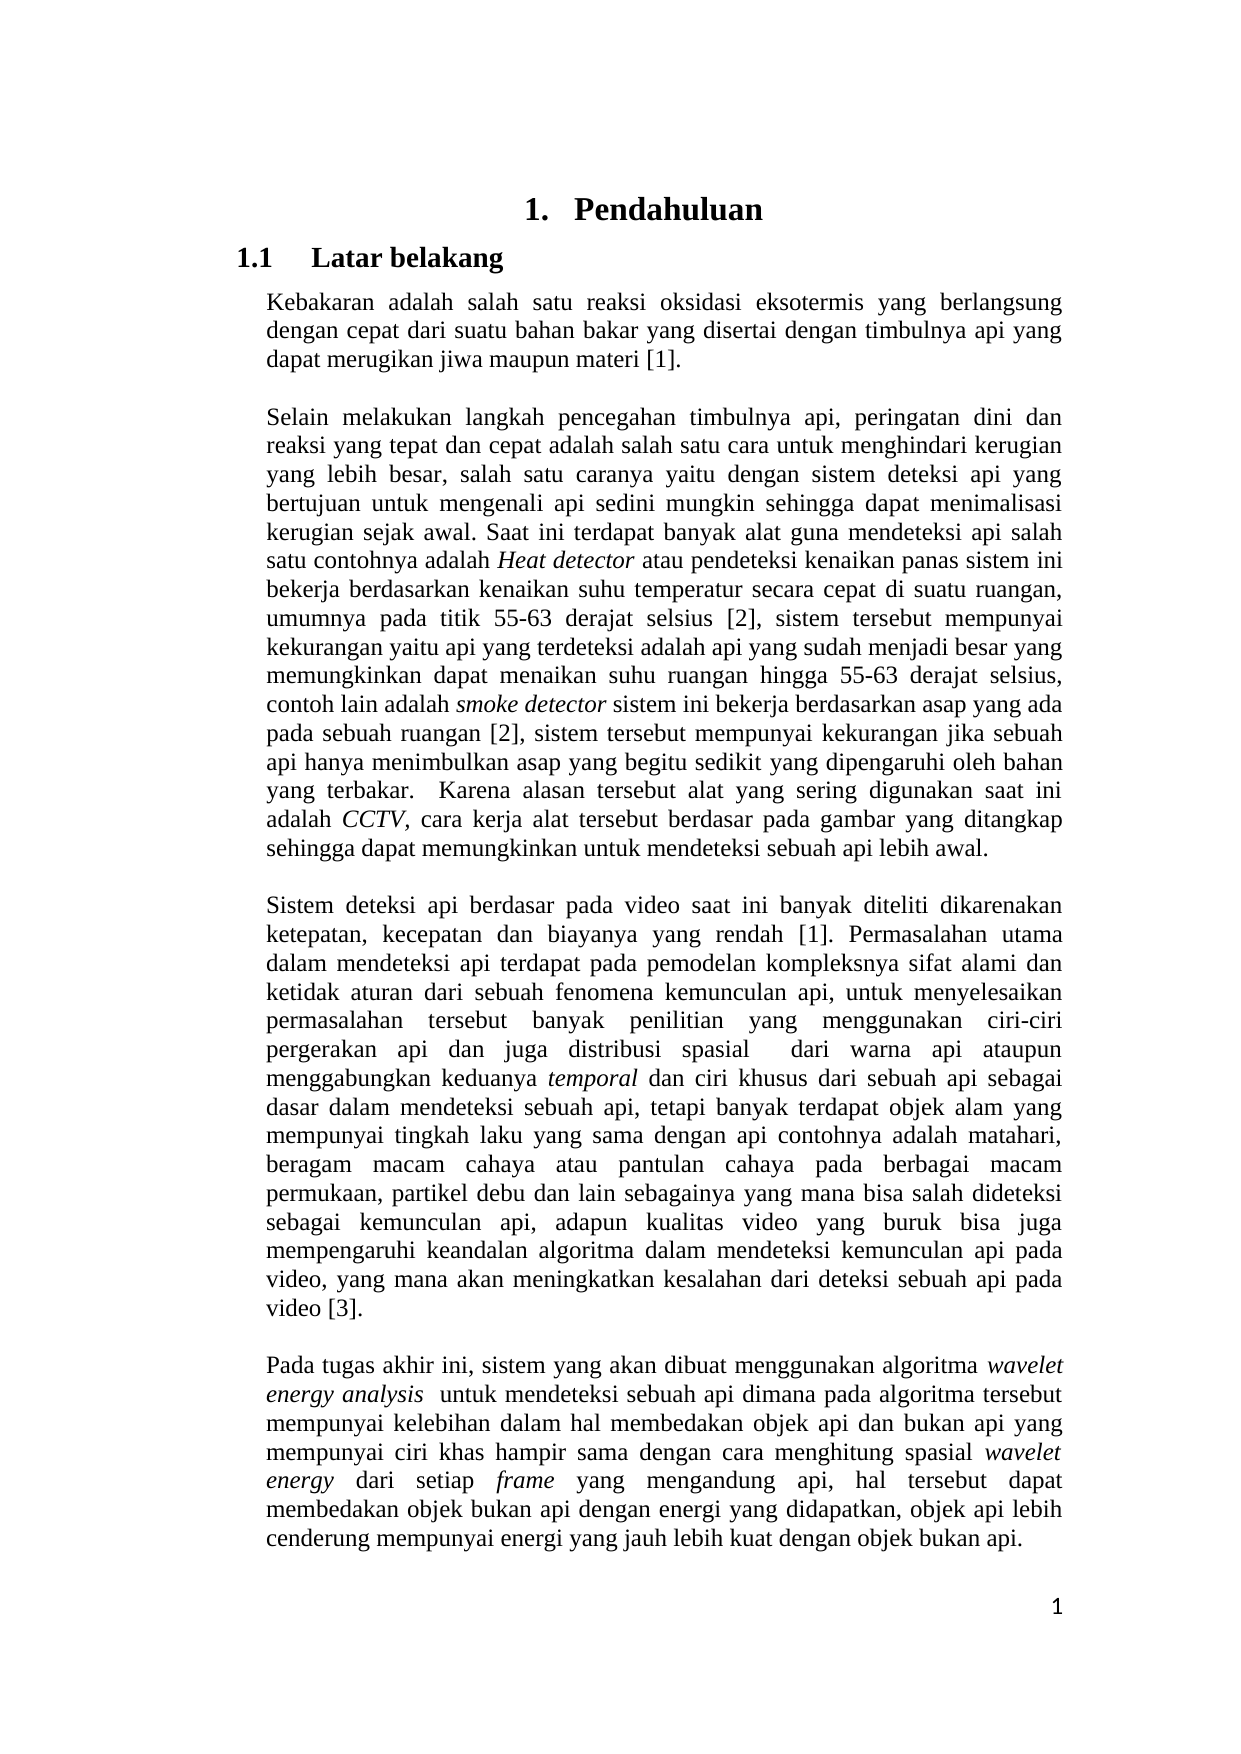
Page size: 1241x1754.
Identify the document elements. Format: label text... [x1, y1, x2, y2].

text Pada tugas akhir ini, sistem yang akan dibuat menggunakan algoritma wavelet energy analysis untuk mendeteksi sebuah api dimana pada algoritma tersebut mempunyai kelebihan dalam hal membedakan objek api dan bukan api yang mempunyai ciri khas hampir sama dengan cara menghitung spasial wavelet energy dari setiap frame yang mengandung api, hal tersebut dapat membedakan objek bukan api dengan energi yang didapatkan, objek api lebih cenderung mempunyai energi yang jauh lebih kuat dengan objek bukan api. [266, 1350, 1063, 1552]
text Selain melakukan langkah pencegahan timbulnya api, peringatan dini dan reaksi yang tepat dan cepat adalah salah satu cara untuk menghindari kerugian yang lebih besar, salah satu caranya yaitu dengan sistem deteksi api yang bertujuan untuk mengenali api sedini mungkin sehingga dapat menimalisasi kerugian sejak awal. Saat ini terdapat banyak alat guna mendeteksi api salah satu contohnya adalah Heat detector atau pendeteksi kenaikan panas sistem ini bekerja berdasarkan kenaikan suhu temperatur secara cepat di suatu ruangan, umumnya pada titik 55-63 derajat selsius, sistem tersebut mempunyai kekurangan yaitu api yang terdeteksi adalah api yang sudah menjadi besar yang memungkinkan dapat menaikan suhu ruangan hingga 55-63 derajat selsius, contoh lain adalah smoke detector sistem ini bekerja berdasarkan asap yang ada pada sebuah ruangan, sistem tersebut mempunyai kekurangan jika sebuah api hanya menimbulkan asap yang begitu sedikit yang dipengaruhi oleh bahan yang terbakar. Karena alasan tersebut alat yang sering digunakan saat ini adalah CCTV, cara kerja alat tersebut berdasar pada gambar yang ditangkap sehingga dapat memungkinkan untuk mendeteksi sebuah api lebih awal. [266, 402, 1063, 862]
subtitle Latar belakang [236, 241, 1063, 274]
text Sistem deteksi api berdasar pada video saat ini banyak diteliti dikarenakan ketepatan, kecepatan dan biayanya yang rendah. Permasalahan utama dalam mendeteksi api terdapat pada pemodelan kompleksnya sifat alami dan ketidak aturan dari sebuah fenomena kemunculan api, untuk menyelesaikan permasalahan tersebut banyak penilitian yang menggunakan ciri-ciri pergerakan api dan juga distribusi spasial dari warna api ataupun menggabungkan keduanya temporal dan ciri khusus dari sebuah api sebagai dasar dalam mendeteksi sebuah api, tetapi banyak terdapat objek alam yang mempunyai tingkah laku yang sama dengan api contohnya adalah matahari, beragam macam cahaya atau pantulan cahaya pada berbagai macam permukaan, partikel debu dan lain sebagainya yang mana bisa salah dideteksi sebagai kemunculan api, adapun kualitas video yang buruk bisa juga mempengaruhi keandalan algoritma dalam mendeteksi kemunculan api pada video, yang mana akan meningkatkan kesalahan dari deteksi sebuah api pada video. [266, 890, 1063, 1322]
text Kebakaran adalah salah satu reaksi oksidasi eksotermis yang berlangsung dengan cepat dari suatu bahan bakar yang disertai dengan timbulnya api yang dapat merugikan jiwa maupun materi. [266, 287, 1063, 373]
subtitle Pendahuluan [236, 190, 1063, 228]
